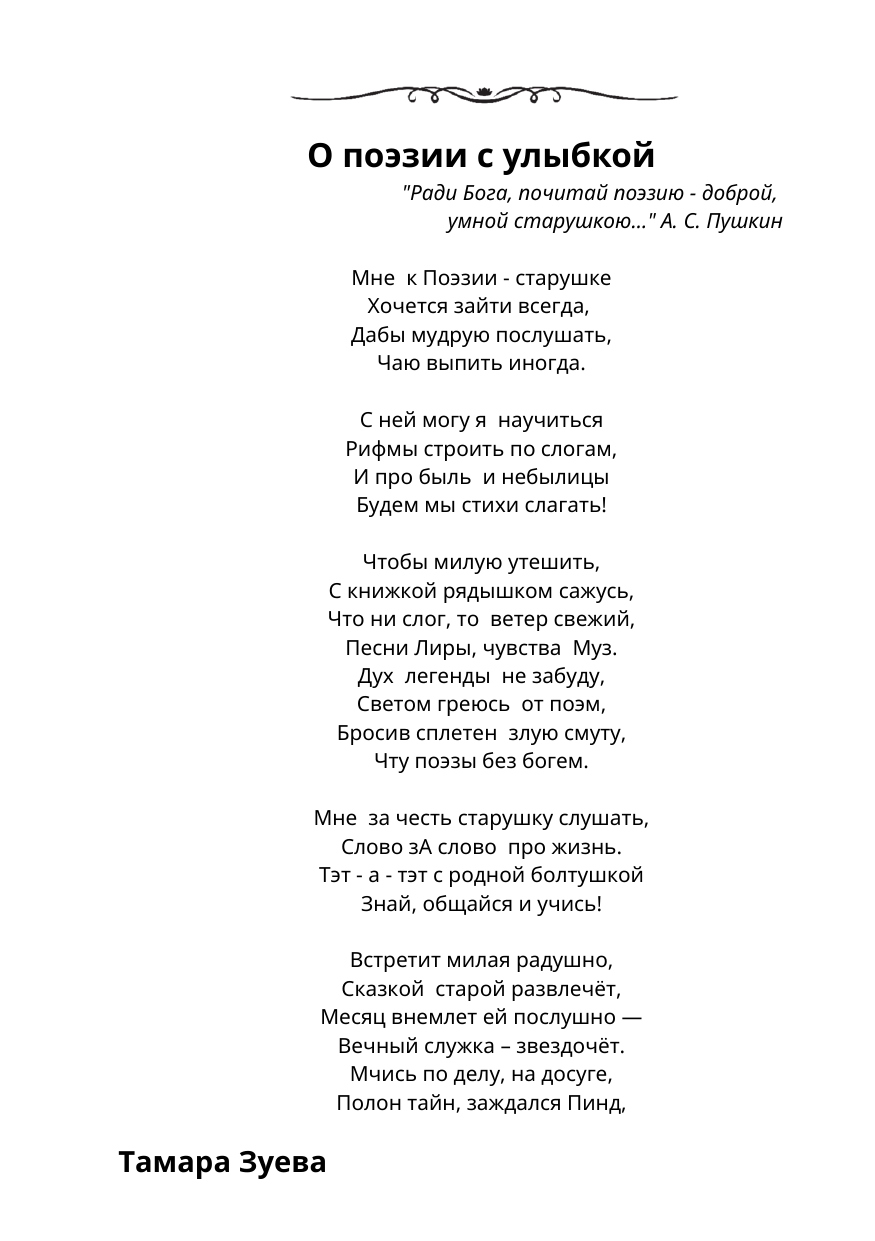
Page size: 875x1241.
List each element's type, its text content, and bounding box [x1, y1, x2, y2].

subtitle О поэзии с улыбкой [177, 132, 786, 178]
picture [275, 73, 688, 118]
text "Ради Бога, почитай поэзию - доброй, умной старушкою..." А. С. Пушкин [177, 178, 786, 234]
